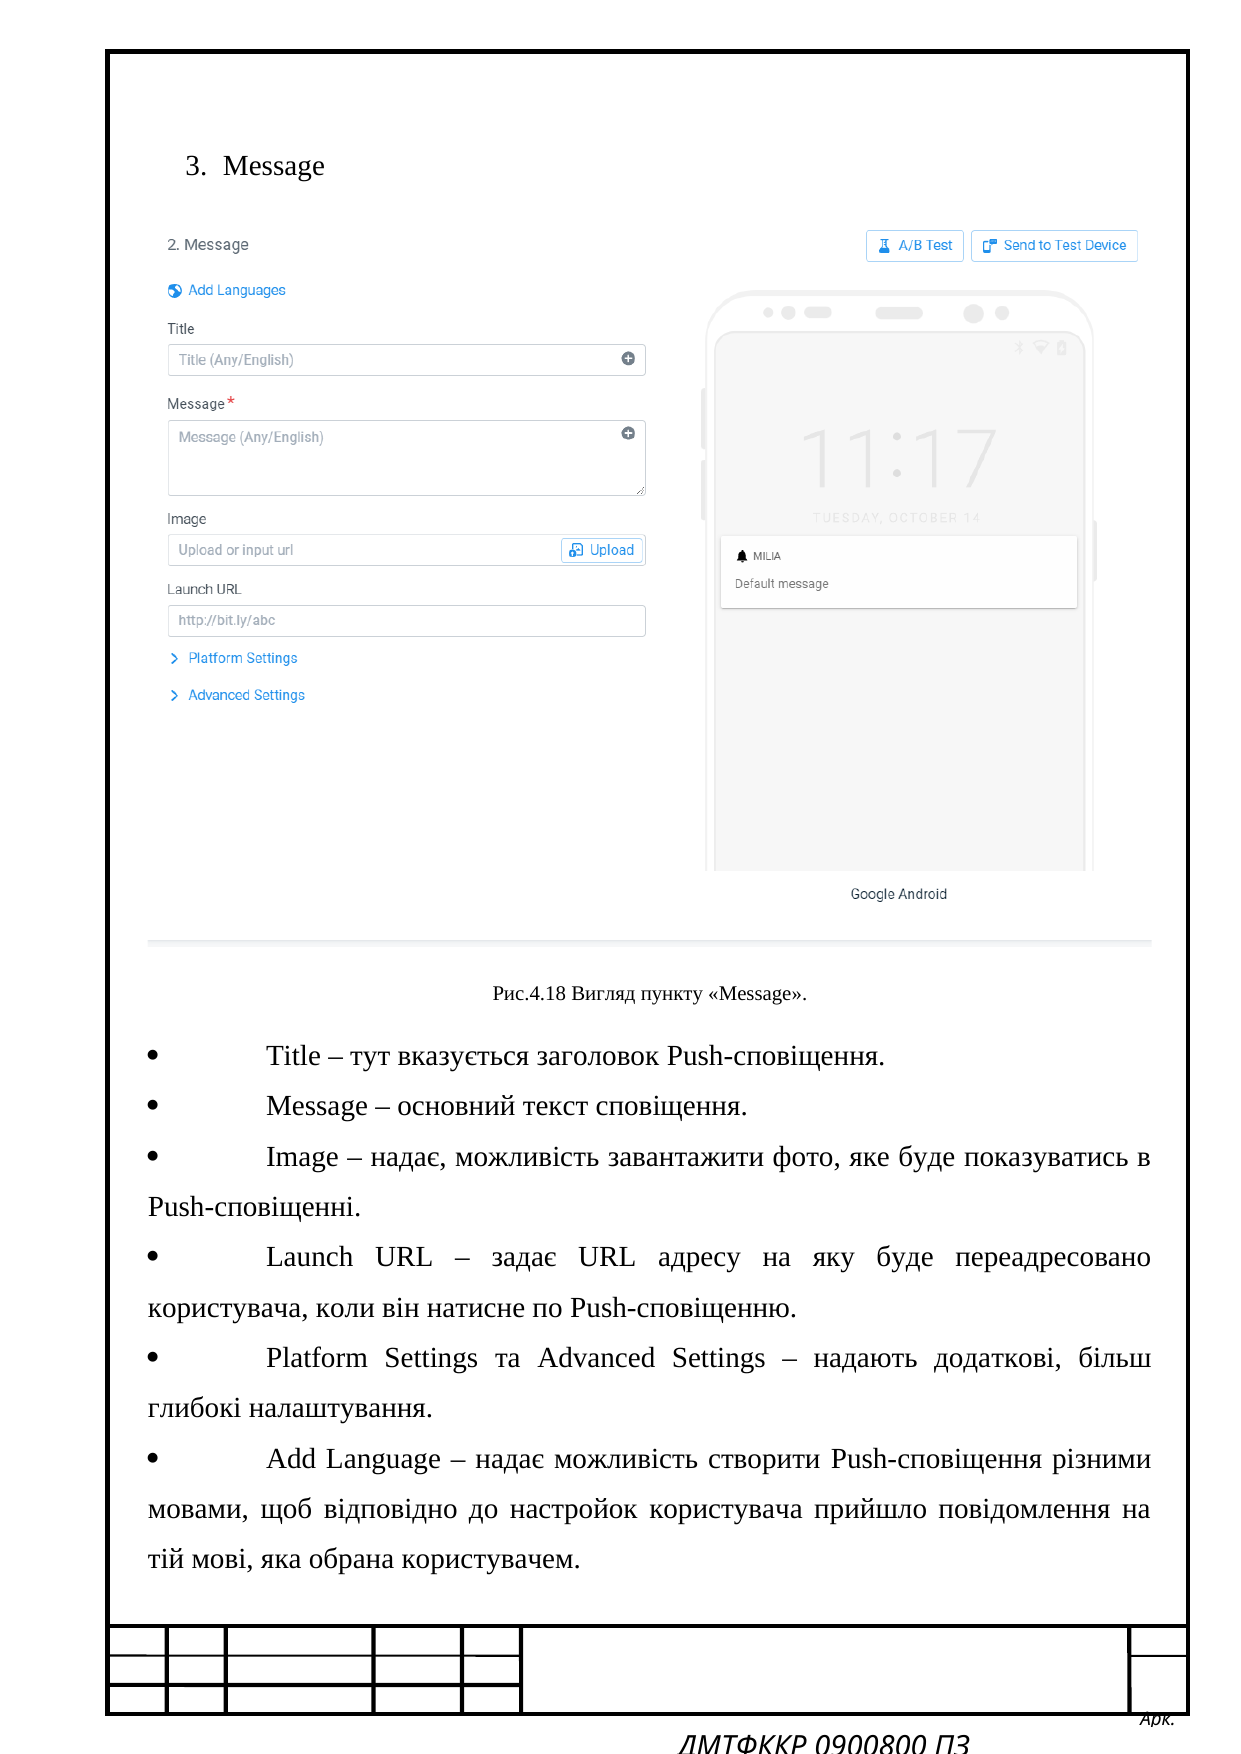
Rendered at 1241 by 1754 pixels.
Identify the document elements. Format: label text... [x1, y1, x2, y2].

list Launch URL – задає URL адресу на яку буде переадресовано користувача, коли він натисне по Push-сповіщенню. [148, 1239, 1152, 1323]
picture [147, 218, 1152, 947]
list Title – тут вказується заголовок Push-сповіщення. [148, 1038, 1152, 1071]
list Add Language – надає можливість створити Push-сповіщення різними мовами, щоб відповідно до настройок користувача прийшло повідомлення на тій мові, яка обрана користувачем. [148, 1441, 1152, 1575]
text Рис.4.18 Вигляд пункту «Message». [148, 981, 1152, 1005]
list Message – основний текст сповіщення. [148, 1088, 1152, 1122]
list Platform Settings та Advanced Settings – надають додаткові, більш глибокі налаштування. [148, 1340, 1152, 1424]
list Image – надає, можливість завантажити фото, яке буде показуватись в Push-сповіщенні. [148, 1139, 1152, 1223]
list Message [185, 148, 1152, 181]
